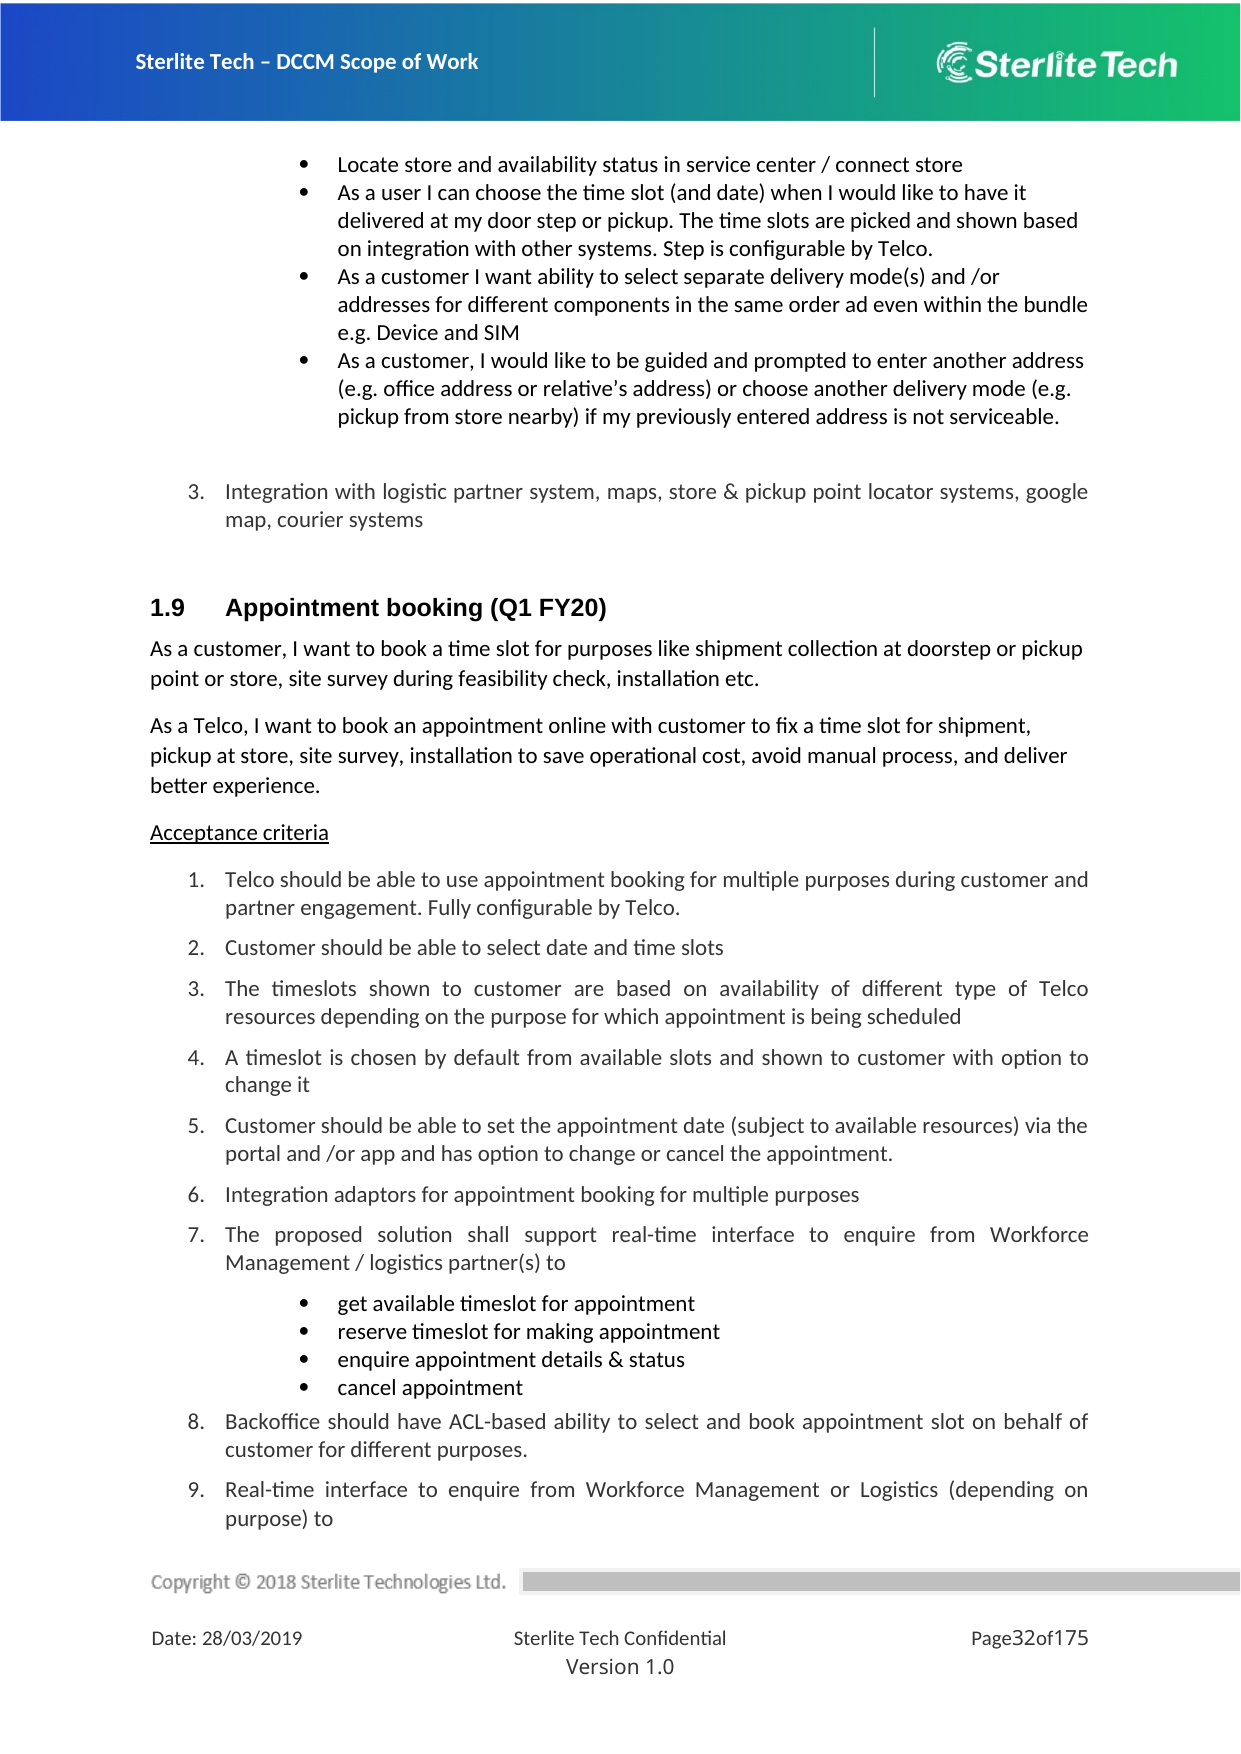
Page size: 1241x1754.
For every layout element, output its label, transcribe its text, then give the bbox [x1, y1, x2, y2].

list Real-time interface to enquire from Workforce Management or Logistics (depending on purpose) to [187, 1476, 1090, 1532]
list As a user I can choose the time slot (and date) when I would like to have it delivered at my door step or pickup. The time slots are picked and shown based on integration with other systems. Step is configurable by Telco. [300, 178, 1090, 262]
list reserve timeslot for making appointment [300, 1317, 1090, 1345]
list As a customer I want ability to select separate delivery mode(s) and /or addresses for different components in the same order ad even within the bundle e.g. Device and SIM [300, 262, 1090, 346]
picture [150, 1571, 511, 1595]
list Locate store and availability status in service center / connect store [300, 150, 1090, 178]
list Customer should be able to select date and time slots [187, 933, 1090, 962]
list Integration with logistic partner system, maps, store & pickup point locator systems, google map, courier systems [187, 477, 1090, 533]
list The proposed solution shall support real-time interface to enquire from Workforce Management / logistics partner(s) to [187, 1220, 1090, 1276]
list A timeslot is chosen by default from available slots and shown to customer with option to change it [187, 1043, 1090, 1099]
list cancel appointment [300, 1373, 1090, 1401]
text As a customer, I want to book a time slot for purposes like shipment collection at doorstep or pickup point or store, site survey during feasibility check, installation etc. [150, 634, 1090, 692]
list Backoffice should have ACL-based ability to select and book appointment slot on behalf of customer for different purposes. [187, 1407, 1090, 1463]
list Customer should be able to set the appointment date (subject to available resources) via the portal and /or app and has option to change or cancel the appointment. [187, 1111, 1090, 1167]
picture [0, 3, 1241, 121]
list As a customer, I would like to be guided and prompted to enter another address (e.g. office address or relative’s address) or choose another delivery mode (e.g. pickup from store nearby) if my previously entered address is not serviceable. [300, 346, 1090, 430]
list get available timeslot for appointment [300, 1289, 1090, 1317]
text As a Telco, I want to book an appointment online with customer to fix a time slot for shipment, pickup at store, site survey, installation to save operational cost, avoid manual process, and deliver better experience. [150, 711, 1090, 799]
list enquire appointment details & status [300, 1345, 1090, 1373]
text Acceptance criteria [150, 818, 1090, 846]
subtitle Appointment booking (Q1 FY20) [150, 592, 1090, 621]
list Integration adaptors for appointment booking for multiple purposes [187, 1180, 1090, 1208]
list The timeslots shown to customer are based on availability of different type of Telco resources depending on the purpose for which appointment is being scheduled [187, 974, 1090, 1030]
list Telco should be able to use appointment booking for multiple purposes during customer and partner engagement. Fully configurable by Telco. [187, 865, 1090, 921]
